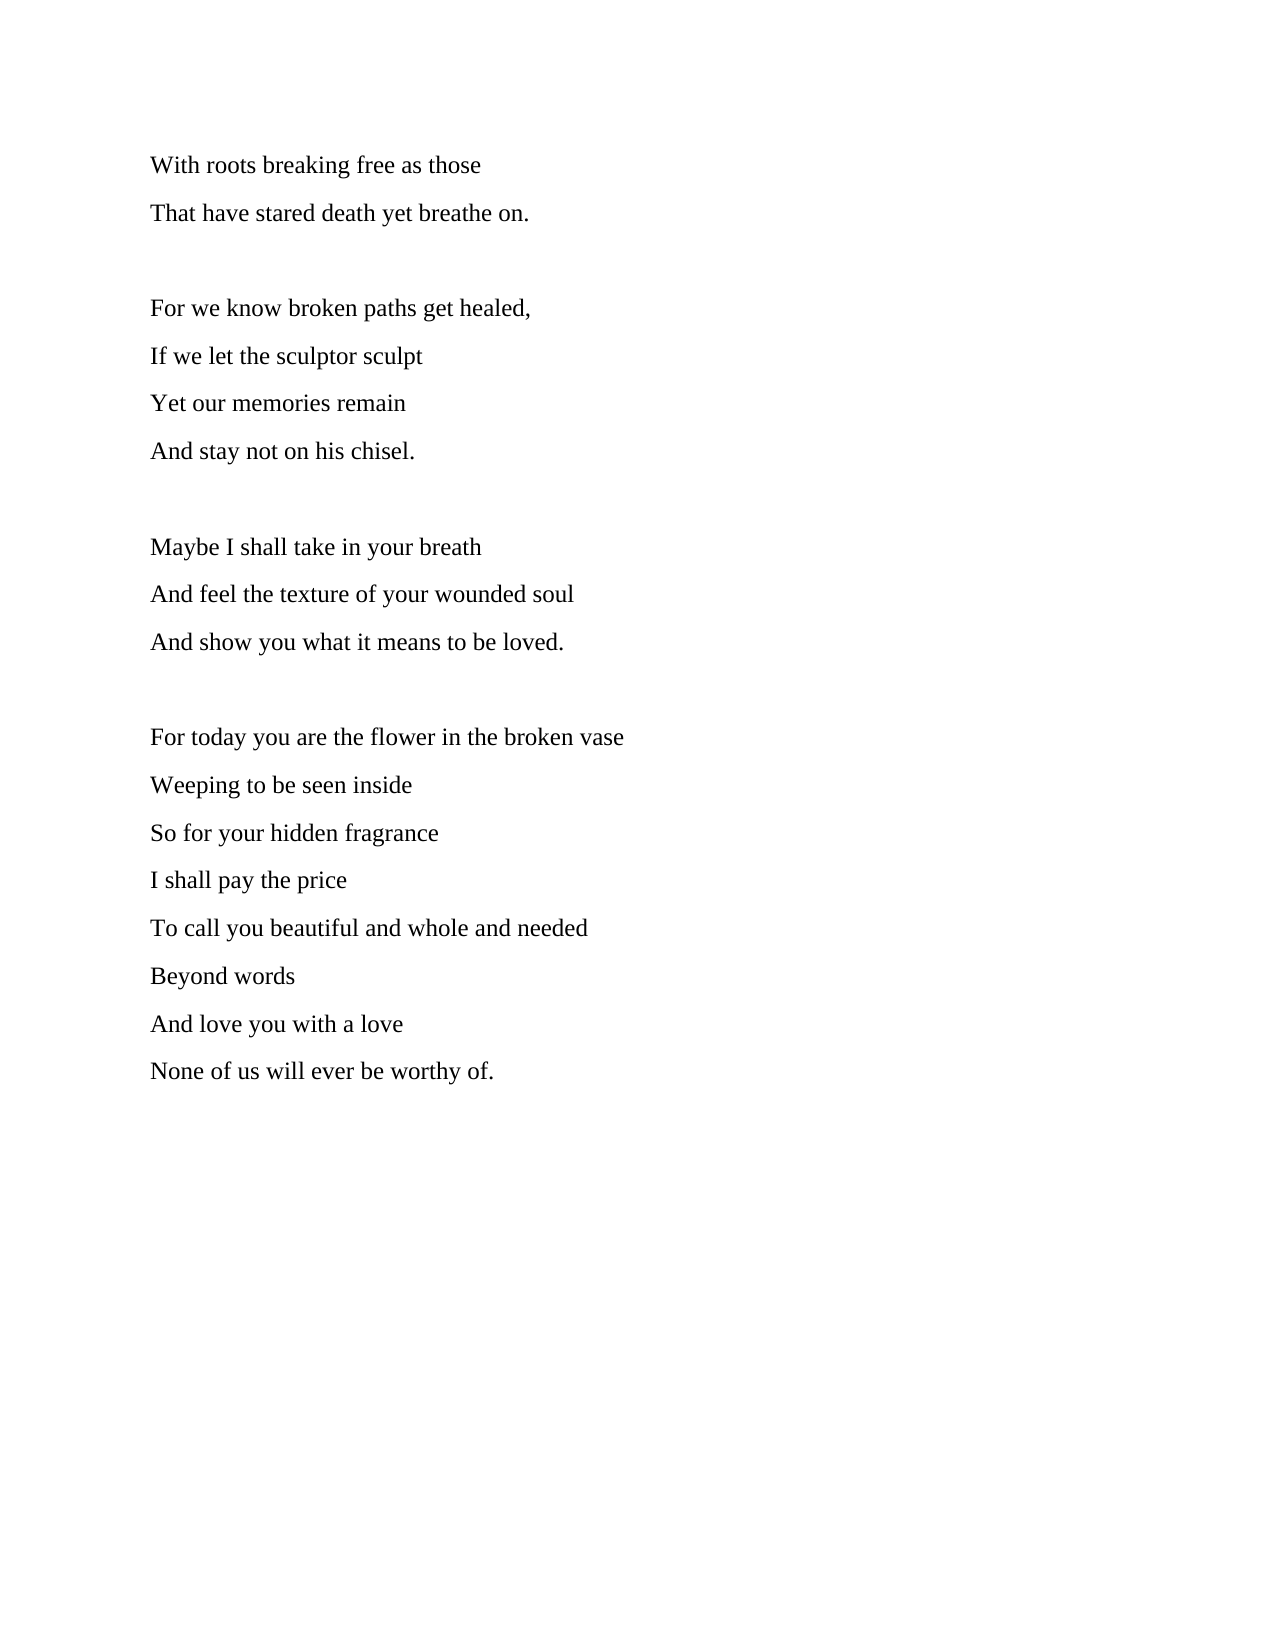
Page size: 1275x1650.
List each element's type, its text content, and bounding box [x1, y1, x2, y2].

text So for your hidden fragrance [150, 818, 1125, 847]
text For we know broken paths get healed, [150, 293, 1125, 322]
text If we let the sculptor sculpt [150, 341, 1125, 369]
text To call you beautiful and whole and needed [150, 913, 1125, 942]
text None of us will ever be worthy of. [150, 1056, 1125, 1085]
text And stay not on his chisel. [150, 436, 1125, 465]
text With roots breaking free as those [150, 150, 1125, 179]
text And love you with a love [150, 1009, 1125, 1037]
text Yet our memories remain [150, 388, 1125, 417]
text Beyond words [150, 961, 1125, 990]
text That have stared death yet breathe on. [150, 198, 1125, 226]
text I shall pay the price [150, 866, 1125, 894]
text Maybe I shall take in your breath [150, 532, 1125, 560]
text And feel the texture of your wounded soul [150, 579, 1125, 608]
text For today you are the flower in the broken vase [150, 722, 1125, 751]
text And show you what it means to be loved. [150, 627, 1125, 656]
text Weeping to be seen inside [150, 770, 1125, 799]
